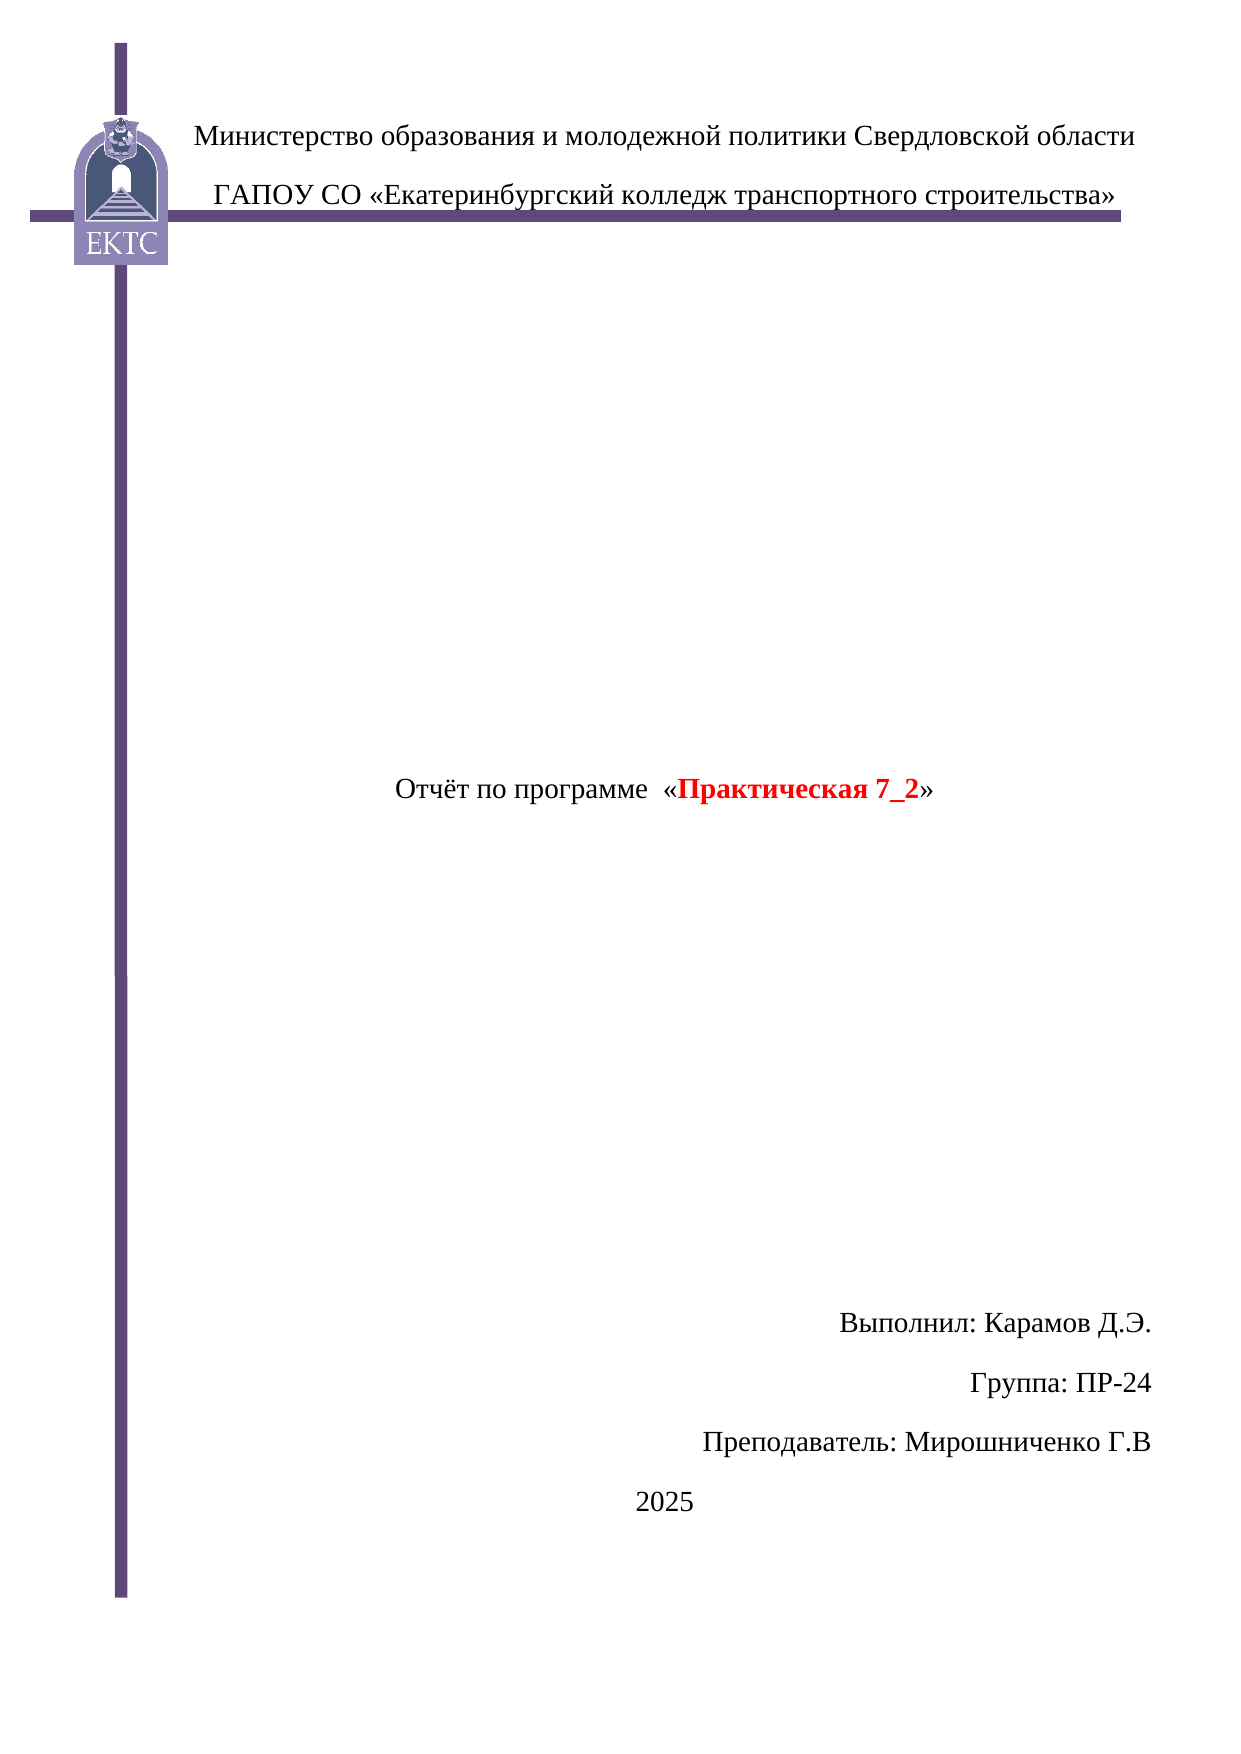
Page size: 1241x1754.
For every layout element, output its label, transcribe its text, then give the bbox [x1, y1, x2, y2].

text 2025 [177, 1484, 1152, 1517]
text Преподаватель: Мирошниченко Г.В [177, 1424, 1152, 1458]
text Министерство образования и молодежной политики Свердловской области [177, 118, 1152, 152]
text Группа: ПР-24 [177, 1365, 1152, 1398]
text ГАПОУ СО «Екатеринбургский колледж транспортного строительства» [177, 177, 1152, 211]
text Отчёт по программе «Практическая 7_2» [177, 771, 1152, 805]
text Выполнил: Карамов Д.Э. [177, 1306, 1152, 1339]
picture [74, 115, 168, 265]
